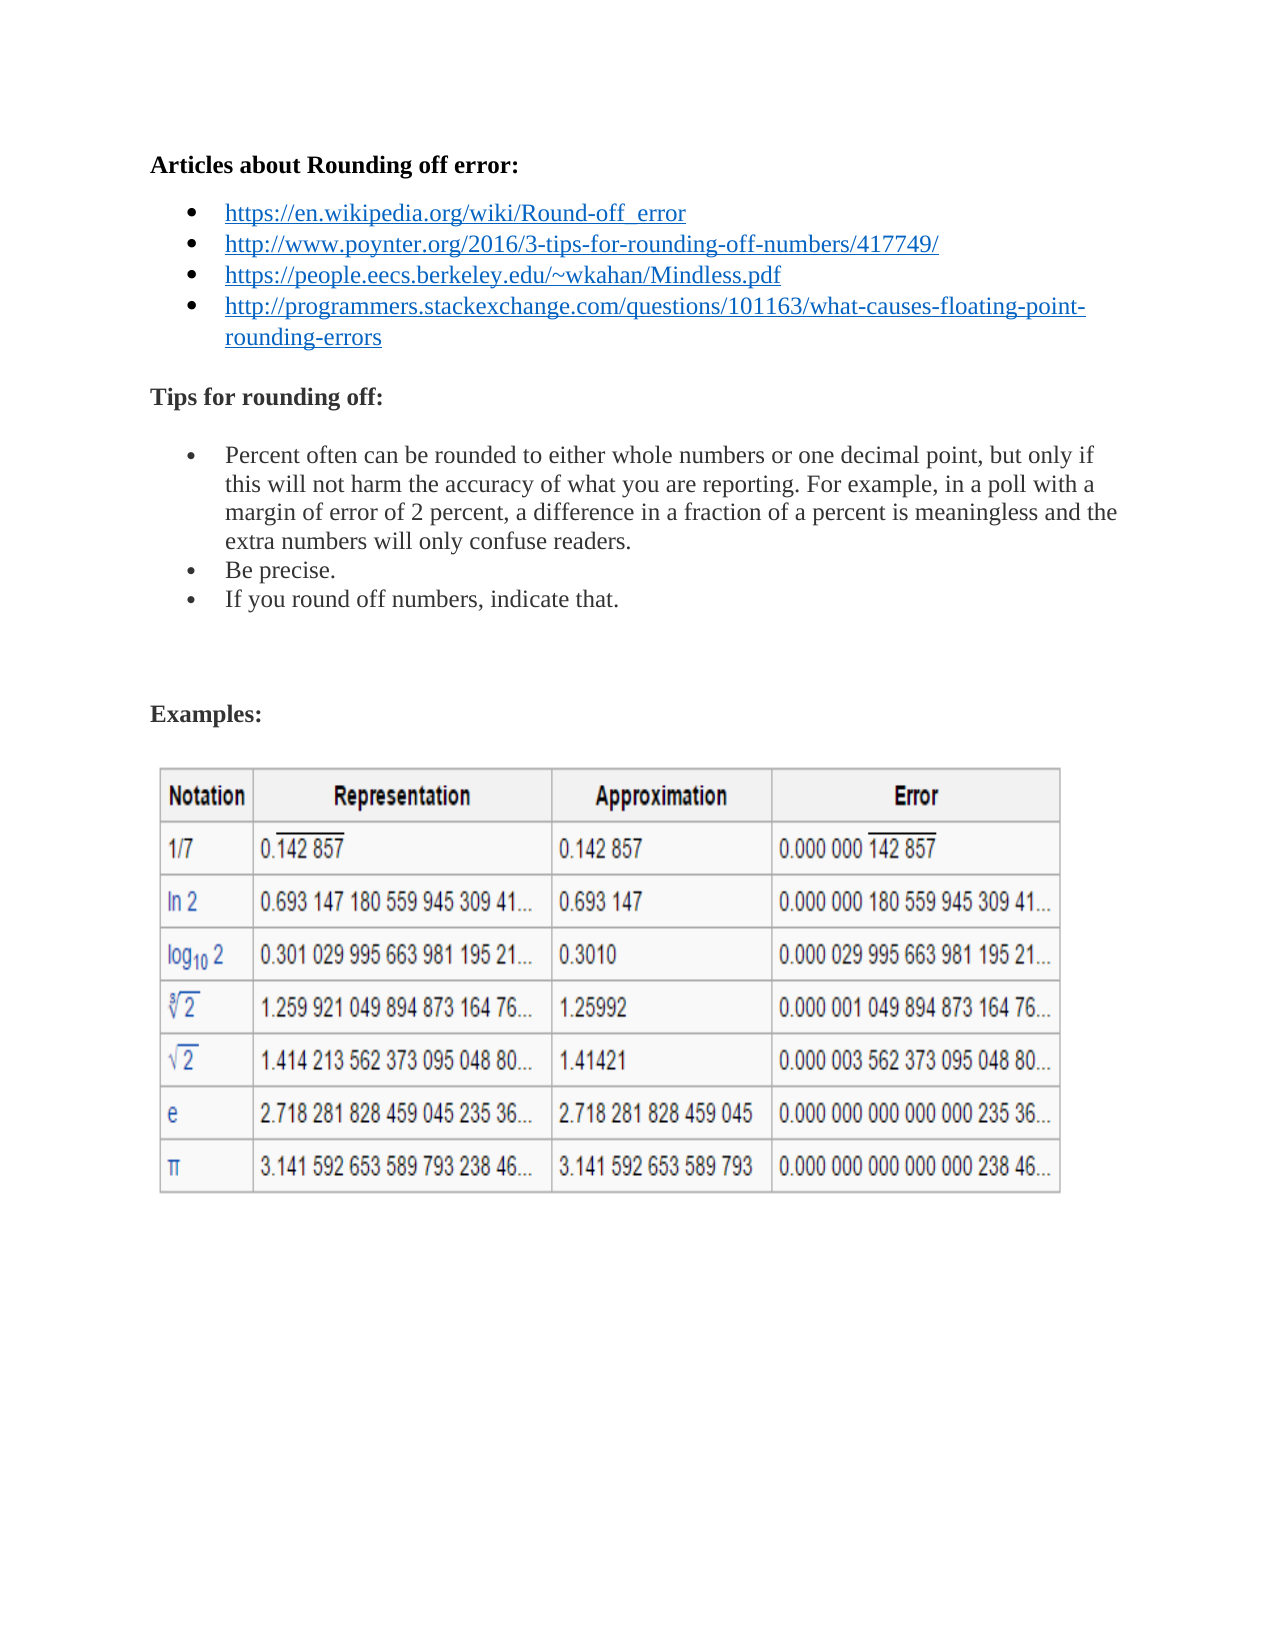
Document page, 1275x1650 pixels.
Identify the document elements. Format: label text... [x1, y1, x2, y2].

text Tips for rounding off: [150, 382, 1125, 411]
list https://people.eecs.berkeley.edu/~wkahan/Mindless.pdf [187, 260, 1125, 288]
picture [150, 757, 1068, 1213]
list Be precise. [187, 555, 1125, 584]
list Percent often can be rounded to either whole numbers or one decimal point, but only if this will not harm the accuracy of what you are reporting. For example, in a poll with a margin of error of 2 percent, a difference in a fraction of a percent is meaningless and the extra numbers will only confuse readers. [187, 440, 1125, 555]
list If you round off numbers, indicate that. [187, 584, 1125, 612]
text Examples: [150, 699, 1125, 728]
list http://www.poynter.org/2016/3-tips-for-rounding-off-numbers/417749/ [187, 229, 1125, 257]
list http://programmers.stackexchange.com/questions/101163/what-causes-floating-point-rounding-errors [187, 291, 1125, 351]
text Articles about Rounding off error: [150, 150, 1125, 179]
list https://en.wikipedia.org/wiki/Round-off_error [187, 198, 1125, 226]
